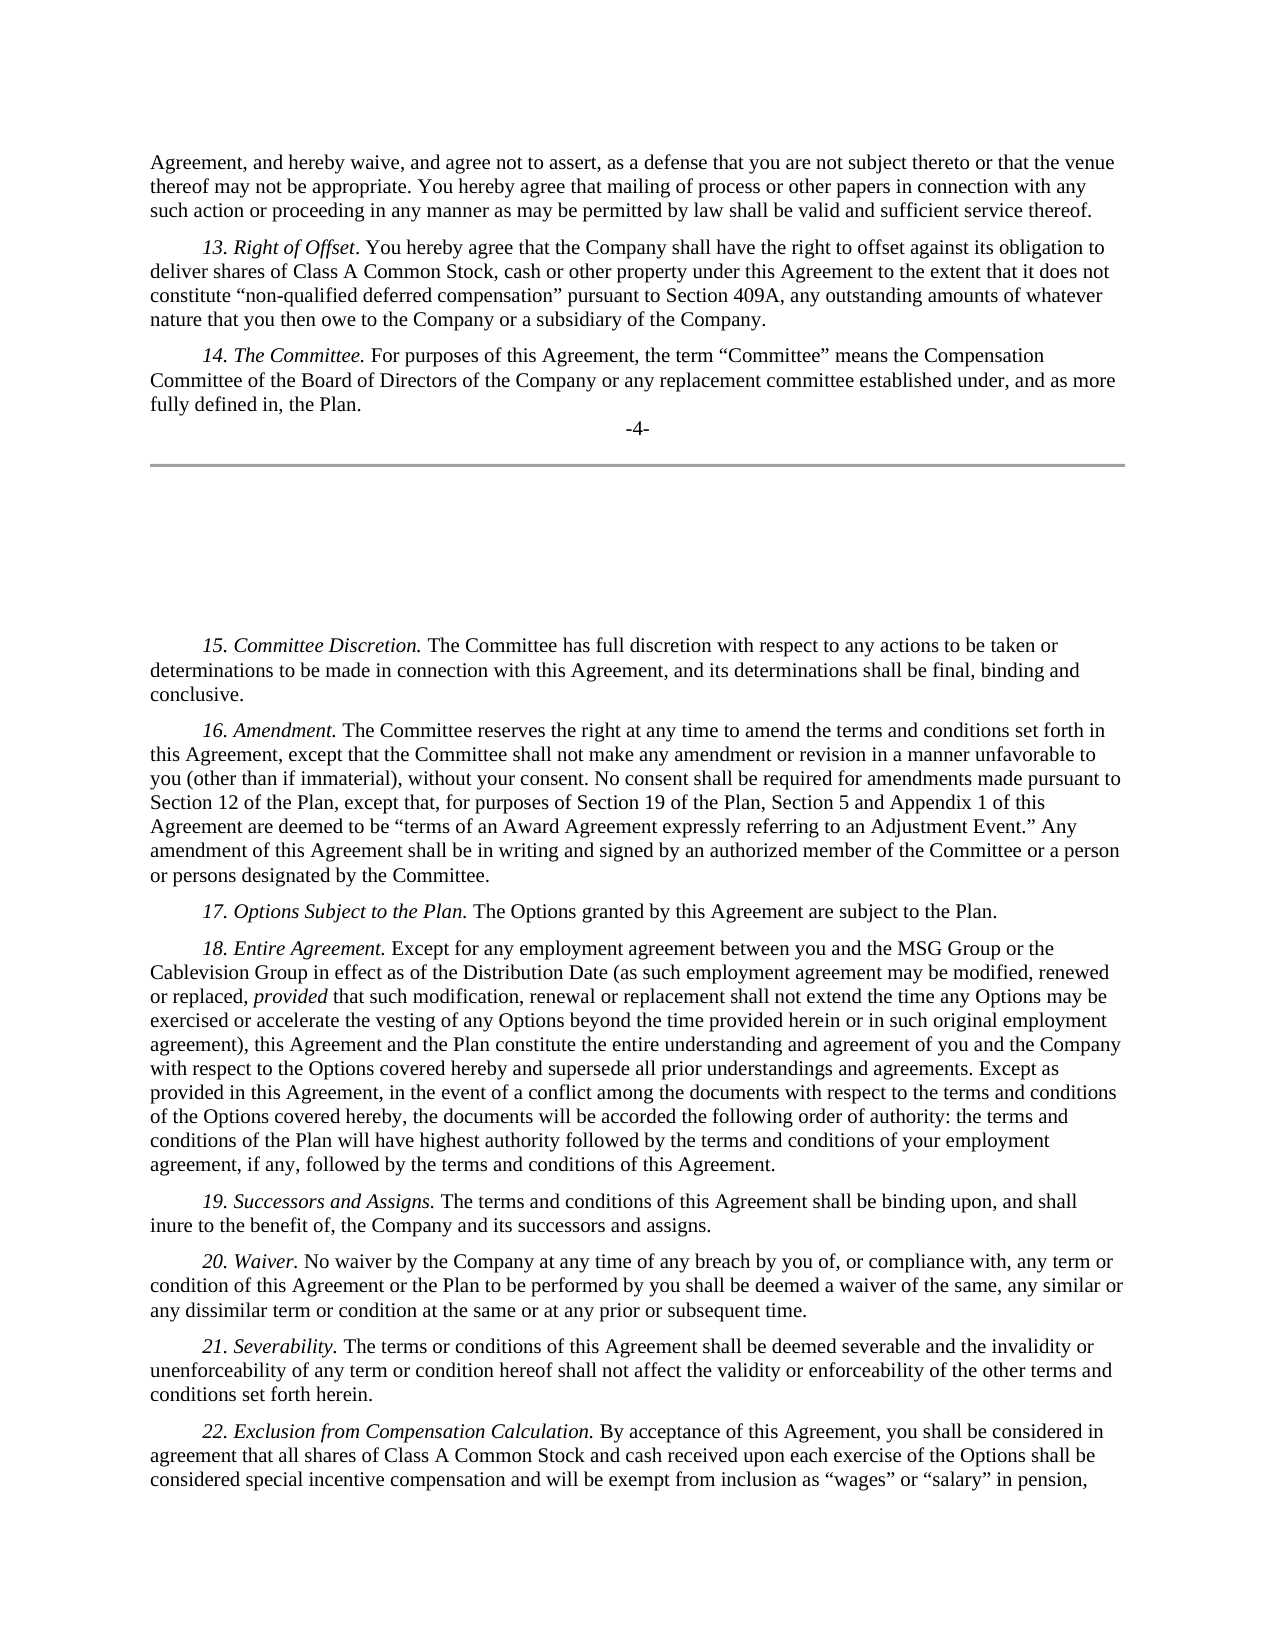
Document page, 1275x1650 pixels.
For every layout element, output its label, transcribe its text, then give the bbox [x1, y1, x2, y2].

text 18. Entire Agreement. Except for any employment agreement between you and the MSG Group or the Cablevision Group in effect as of the Distribution Date (as such employment agreement may be modified, renewed or replaced, provided that such modification, renewal or replacement shall not extend the time any Options may be exercised or accelerate the vesting of any Options beyond the time provided herein or in such original employment agreement), this Agreement and the Plan constitute the entire understanding and agreement of you and the Company with respect to the Options covered hereby and supersede all prior understandings and agreements. Except as provided in this Agreement, in the event of a conflict among the documents with respect to the terms and conditions of the Options covered hereby, the documents will be accorded the following order of authority: the terms and conditions of the Plan will have highest authority followed by the terms and conditions of your employment agreement, if any, followed by the terms and conditions of this Agreement. [150, 936, 1125, 1176]
text 17. Options Subject to the Plan. The Options granted by this Agreement are subject to the Plan. [150, 899, 1125, 923]
text 20. Waiver. No waiver by the Company at any time of any breach by you of, or compliance with, any term or condition of this Agreement or the Plan to be performed by you shall be deemed a waiver of the same, any similar or any dissimilar term or condition at the same or at any prior or subsequent time. [150, 1249, 1125, 1322]
text 15. Committee Discretion. The Committee has full discretion with respect to any actions to be taken or determinations to be made in connection with this Agreement, and its determinations shall be final, binding and conclusive. [150, 633, 1125, 706]
text 14. The Committee. For purposes of this Agreement, the term “Committee” means the Compensation Committee of the Board of Directors of the Company or any replacement committee established under, and as more fully defined in, the Plan. [150, 343, 1125, 416]
text -4- [150, 416, 1125, 440]
text 19. Successors and Assigns. The terms and conditions of this Agreement shall be binding upon, and shall inure to the benefit of, the Company and its successors and assigns. [150, 1189, 1125, 1237]
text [150, 1419, 1125, 1491]
text 21. Severability. The terms or conditions of this Agreement shall be deemed severable and the invalidity or unenforceability of any term or condition hereof shall not affect the validity or enforceability of the other terms and conditions set forth herein. [150, 1334, 1125, 1406]
text 13. Right of Offset. You hereby agree that the Company shall have the right to offset against its obligation to deliver shares of Class A Common Stock, cash or other property under this Agreement to the extent that it does not constitute “non-qualified deferred compensation” pursuant to Section 409A, any outstanding amounts of whatever nature that you then owe to the Company or a subsidiary of the Company. [150, 235, 1125, 331]
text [150, 150, 1125, 222]
text 16. Amendment. The Committee reserves the right at any time to amend the terms and conditions set forth in this Agreement, except that the Committee shall not make any amendment or revision in a manner unfavorable to you (other than if immaterial), without your consent. No consent shall be required for amendments made pursuant to Section 12 of the Plan, except that, for purposes of Section 19 of the Plan, Section 5 and Appendix 1 of this Agreement are deemed to be “terms of an Award Agreement expressly referring to an Adjustment Event.” Any amendment of this Agreement shall be in writing and signed by an authorized member of the Committee or a person or persons designated by the Committee. [150, 718, 1125, 887]
